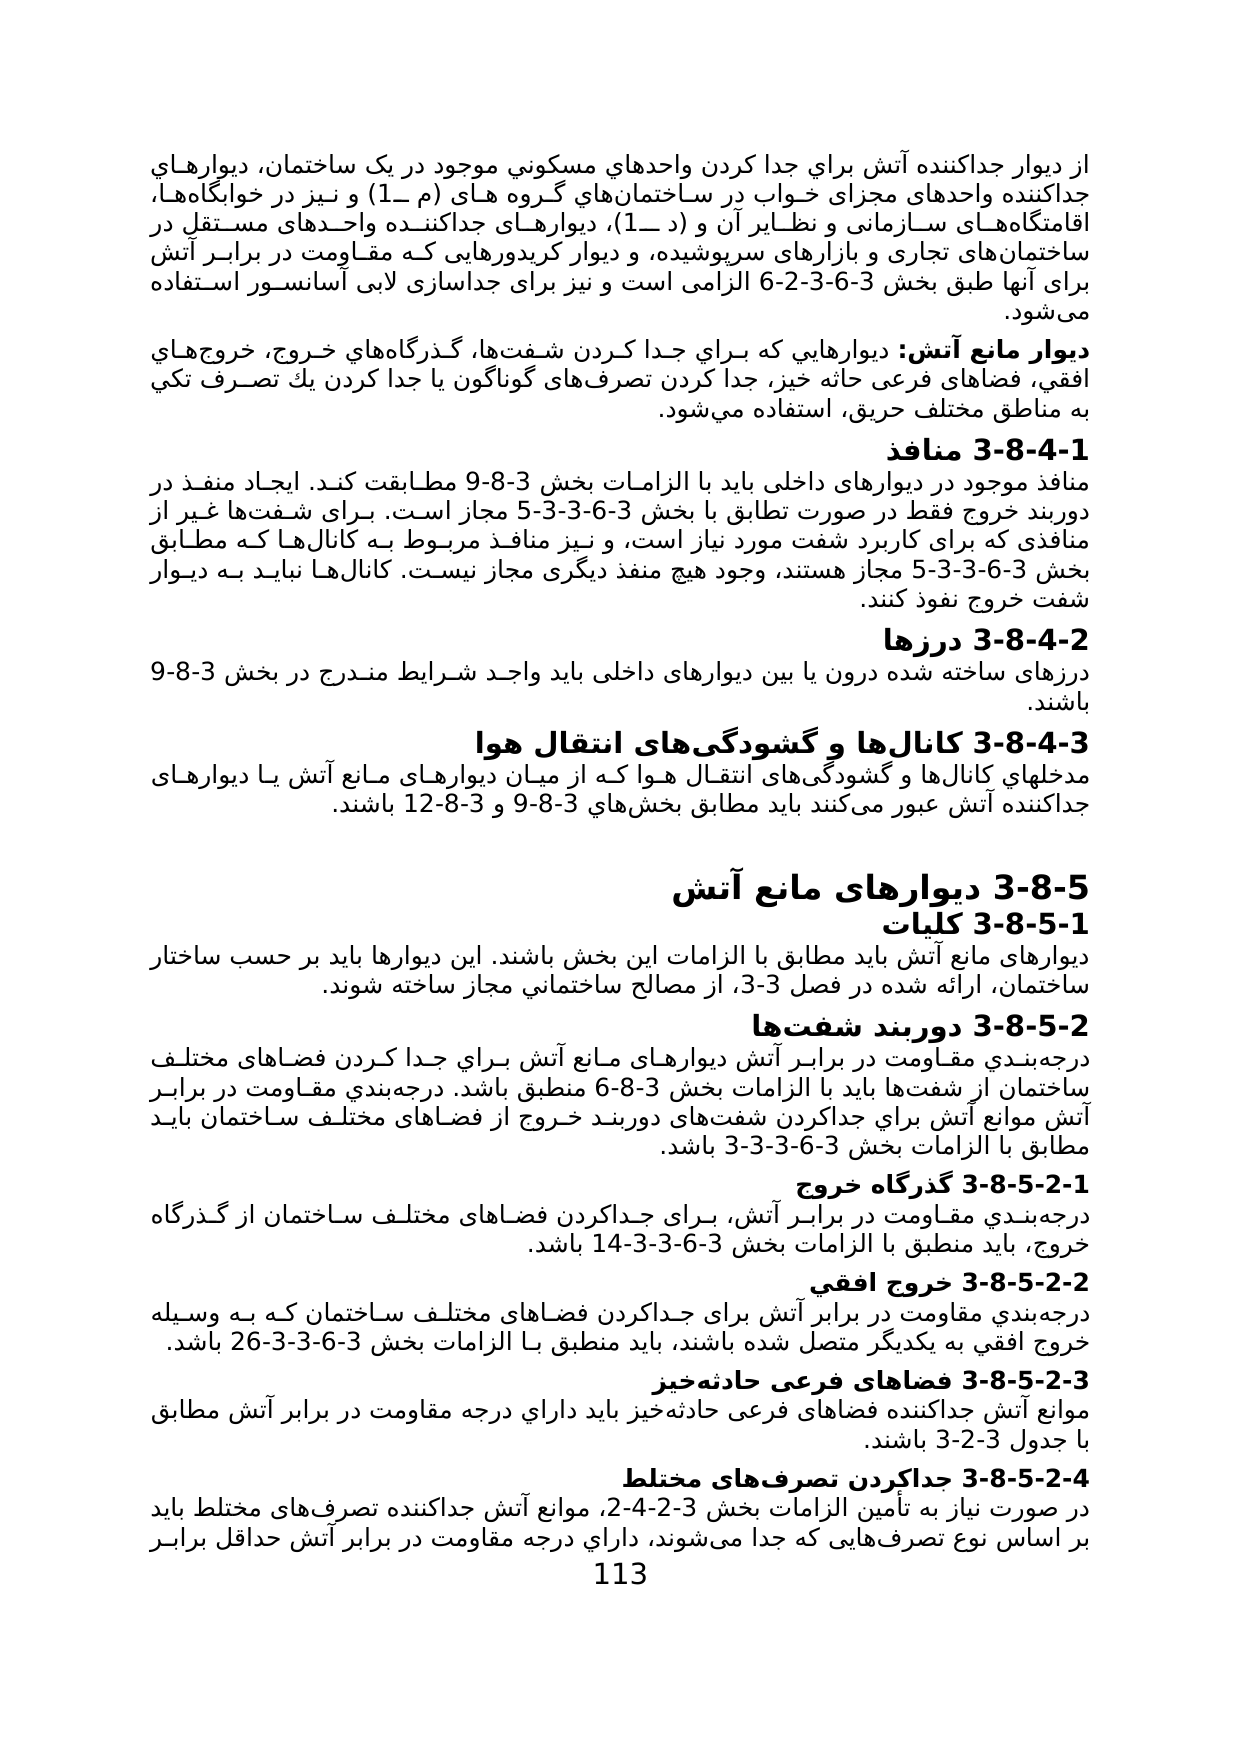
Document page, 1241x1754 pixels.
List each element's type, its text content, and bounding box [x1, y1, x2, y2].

text موانع آتش جداكننده فضاهای فرعی حادثه‌خیز بايد داراي درجه مقاومت در برابر آتش مطابق با جدول 3-2-3 باشند. [150, 1396, 1090, 1454]
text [150, 150, 1090, 325]
text درزهای ساخته شده درون يا بين دیوارهای داخلی بايد واجد شرايط مندرج در بخش 3-8-9 باشند. [150, 657, 1090, 716]
subtitle 3-8-5-1 كليات [150, 907, 1090, 941]
text مدخلهاي كانال‌ها و گشودگی‌های انتقال هوا که از میان دیوارهای مانع آتش یا دیوارهای جداکننده آتش عبور می‌کنند بايد مطابق بخش‌هاي 3-8-9 و 3-8-12 باشند. [150, 760, 1090, 818]
subtitle 3-8-5-2-3 فضاهای فرعی حادثه‌خیز [150, 1367, 1090, 1396]
text منافذ موجود در دیوارهای داخلی بايد با الزامات بخش 3-8-9 مطابقت كند. ايجاد منفذ در دوربند خروج فقط در صورت تطابق با بخش 3-6-3-3-5 مجاز است. برای شفت‌ها غير از منافذی که برای کاربرد شفت مورد نیاز است، و نیز منافذ مربوط به كانال‌ها که مطابق بخش 3-6-3-3-5 مجاز هستند، وجود هیچ منفذ دیگری مجاز نيست. كانال‌ها نبايد به ديوار شفت خروج نفوذ كنند. [150, 467, 1090, 613]
subtitle 3-8-5-2-2 خروج افقي [150, 1269, 1090, 1298]
subtitle 3-8-5-2 دوربند شفت‌ها [150, 1010, 1090, 1044]
subtitle 3-8-5 دیوارهای مانع آتش [150, 868, 1090, 907]
text درجه‌بندي مقاومت در برابر آتش برای جداكردن فضاهای مختلف ساختمان که به وسیله خروج افقي به یکدیگر متصل شده‌ باشند، بايد منطبق بـا الزامات بخش 3-6-3-3-26 باشد. [150, 1298, 1090, 1356]
subtitle 3-8-4-1 منافذ [150, 433, 1090, 467]
text دیوار مانع آتش: دیوارهايي كه براي جدا كردن شفت‌ها، گذرگاه‌هاي خروج، خروج‌هاي افقي، فضاهای فرعی حاثه خیز، جدا كردن تصرف‌های گوناگون يا جدا كردن يك تصرف تكي به مناطق مختلف حریق، استفاده مي‌شود. [150, 335, 1090, 423]
subtitle 3-8-4-3 كانال‌ها و گشودگی‌های انتقال هوا [150, 726, 1090, 760]
text درجه‌بندي مقاومت در برابر آتش دیوارهای مانع آتش براي جدا كردن فضاهای مختلف ساختمان از شفت‌ها باید با الزامات بخش 3-8-6 منطبق باشد. درجه‌بندي مقاومت در برابر آتش موانع آتش براي جداكردن شفت‌های دوربند خروج از فضاهای مختلف ساختمان باید مطابق با الزامات بخش 3-6-3-3-3 باشد. [150, 1044, 1090, 1160]
subtitle 3-8-5-2-4 جداكردن تصرف‌های مختلط [150, 1464, 1090, 1494]
text درجه‌بندي مقاومت در برابر آتش، برای جداكردن فضاهای مختلف ساختمان از گذرگاه خروج، بايد منطبق با الزامات بخش 3-6-3-3-14 باشد. [150, 1200, 1090, 1258]
subtitle 3-8-4-2 درزها [150, 623, 1090, 657]
text دیوارهای مانع آتش باید مطابق با الزامات این بخش باشند. این ديوارها بايد بر حسب ساختار ساختمان، ارائه شده در فصل 3-3، از مصالح ساختماني مجاز ساخته شوند. [150, 941, 1090, 999]
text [150, 1494, 1090, 1552]
subtitle 3-8-5-2-1 گذرگاه خروج [150, 1171, 1090, 1200]
